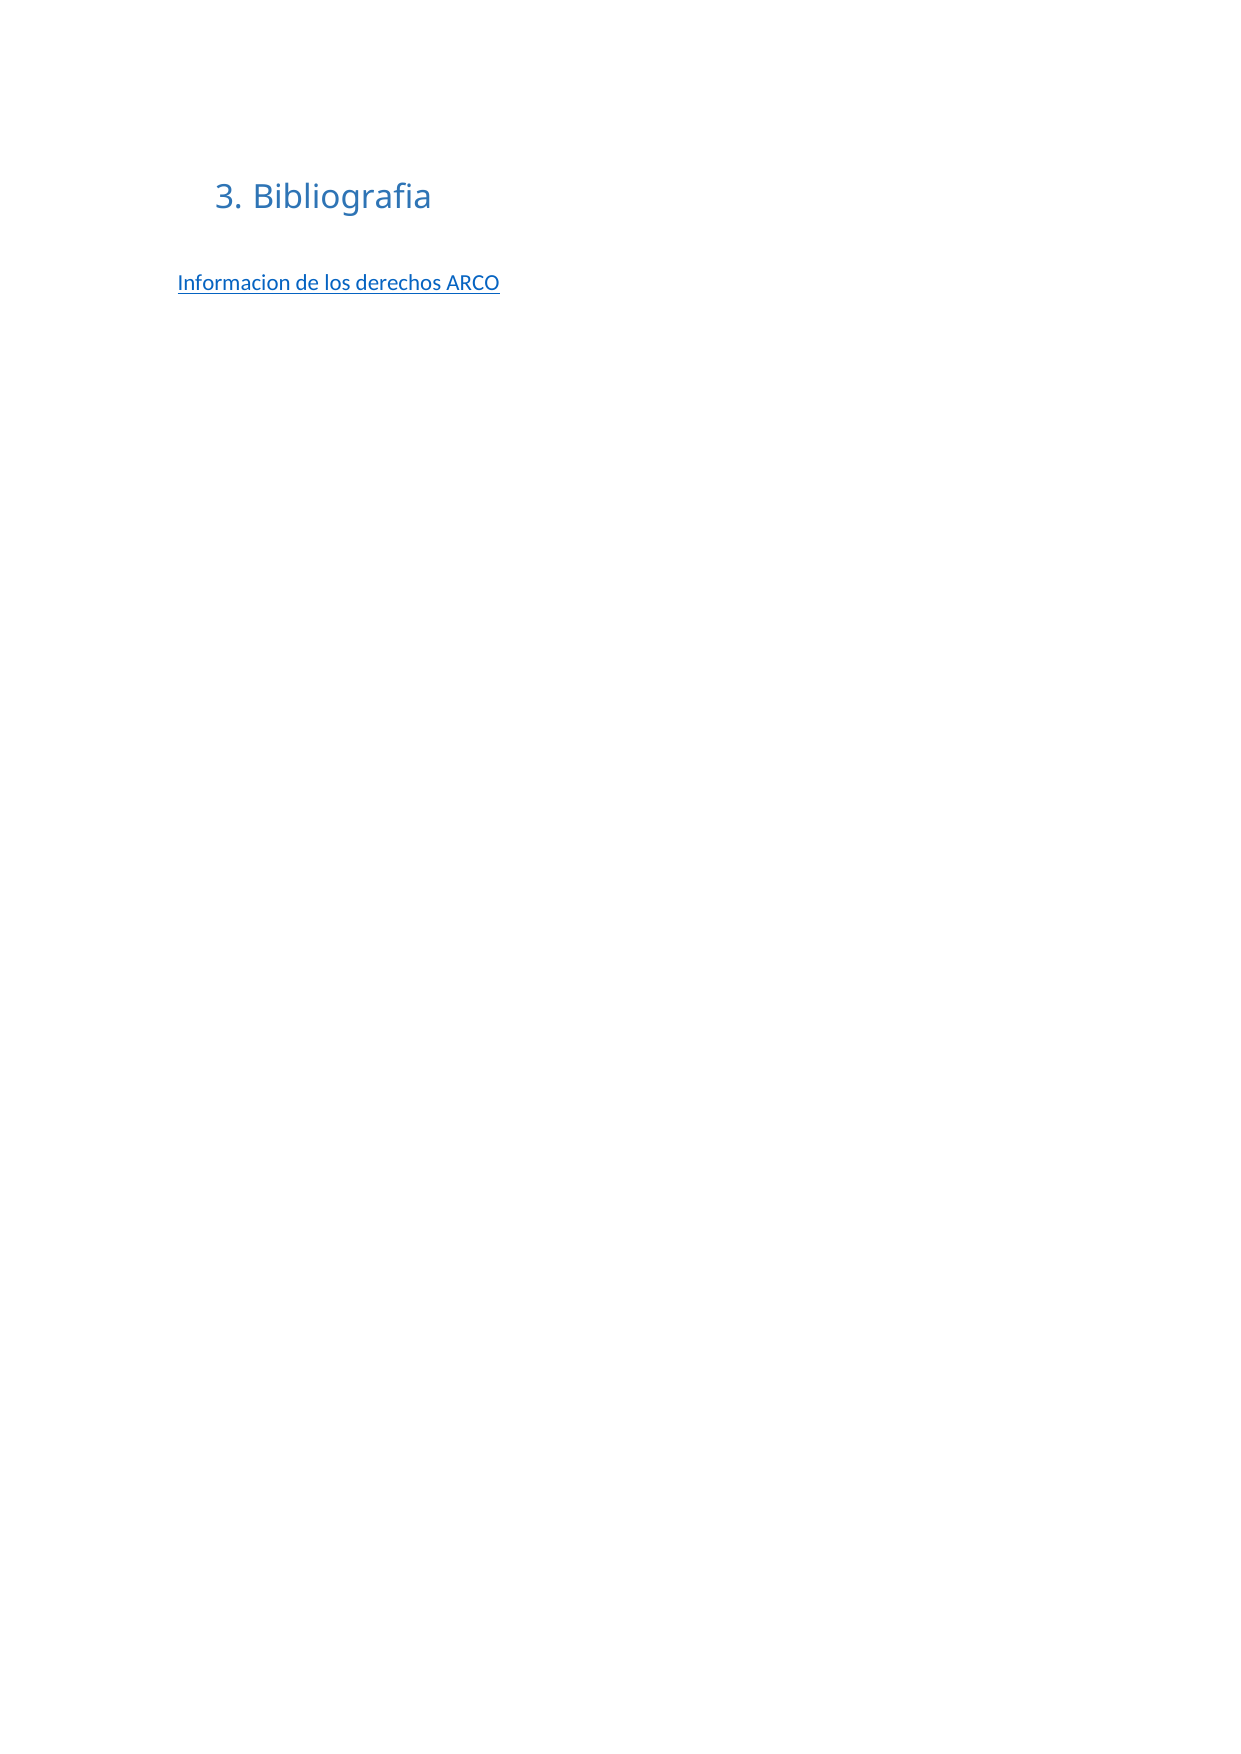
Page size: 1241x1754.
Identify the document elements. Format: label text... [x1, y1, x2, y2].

text Informacion de los derechos ARCO [177, 268, 1063, 296]
subtitle Bibliografia [215, 173, 1063, 218]
